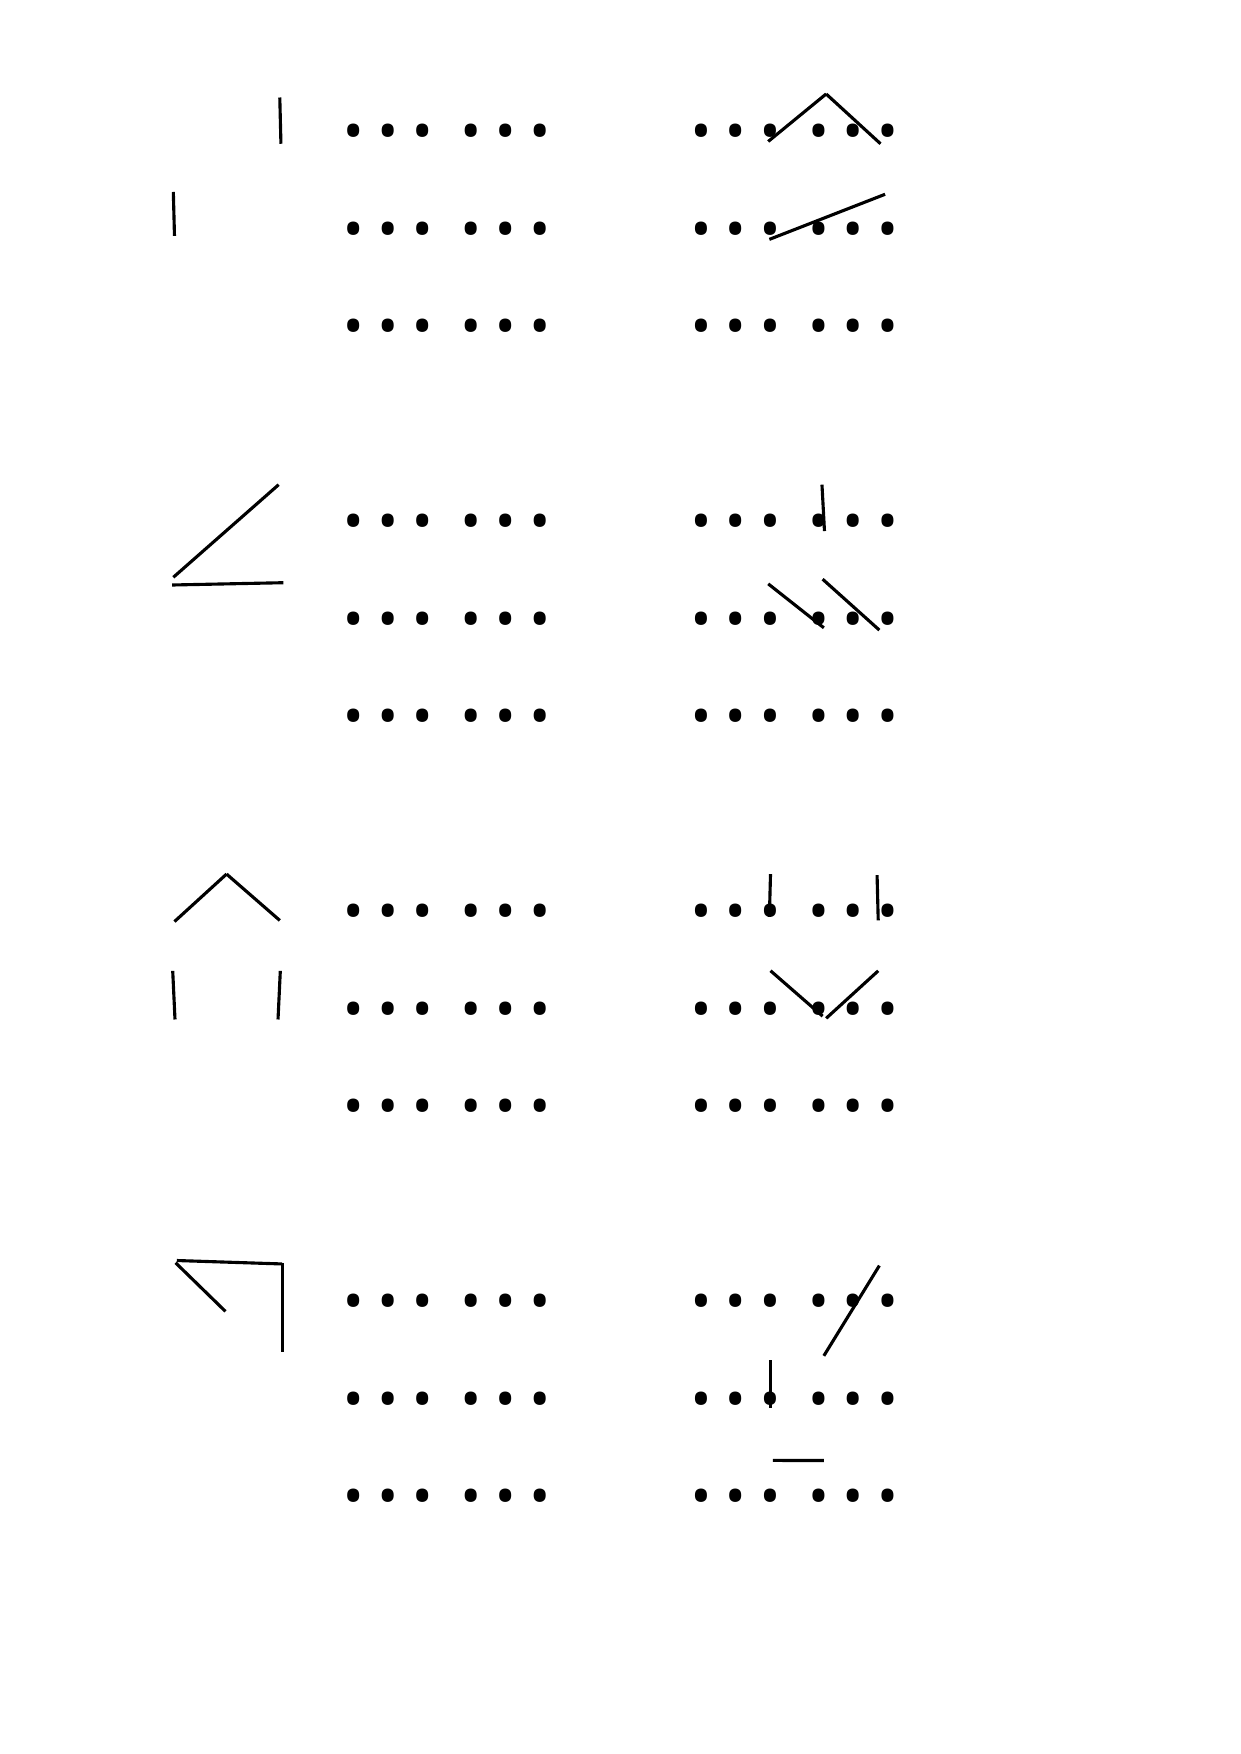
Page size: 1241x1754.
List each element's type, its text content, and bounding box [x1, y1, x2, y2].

text • • • • • • • • • • • • [75, 178, 1165, 276]
text • • • • • • • • • • • • [75, 958, 1165, 1056]
text • • • • • • • • • • • • [75, 1056, 1165, 1153]
text • • • • • • • • • • • • [75, 568, 1165, 666]
text • • • • • • • • • • • • [75, 276, 1165, 373]
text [75, 1446, 1165, 1543]
text • • • • • • • • • • • • [75, 1251, 1165, 1348]
text • • • • • • • • • • • • [75, 471, 1165, 568]
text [75, 81, 1165, 178]
text • • • • • • • • • • • • [75, 1348, 1165, 1446]
text • • • • • • • • • • • • [75, 666, 1165, 763]
text • • • • • • • • • • • • [75, 861, 1165, 958]
